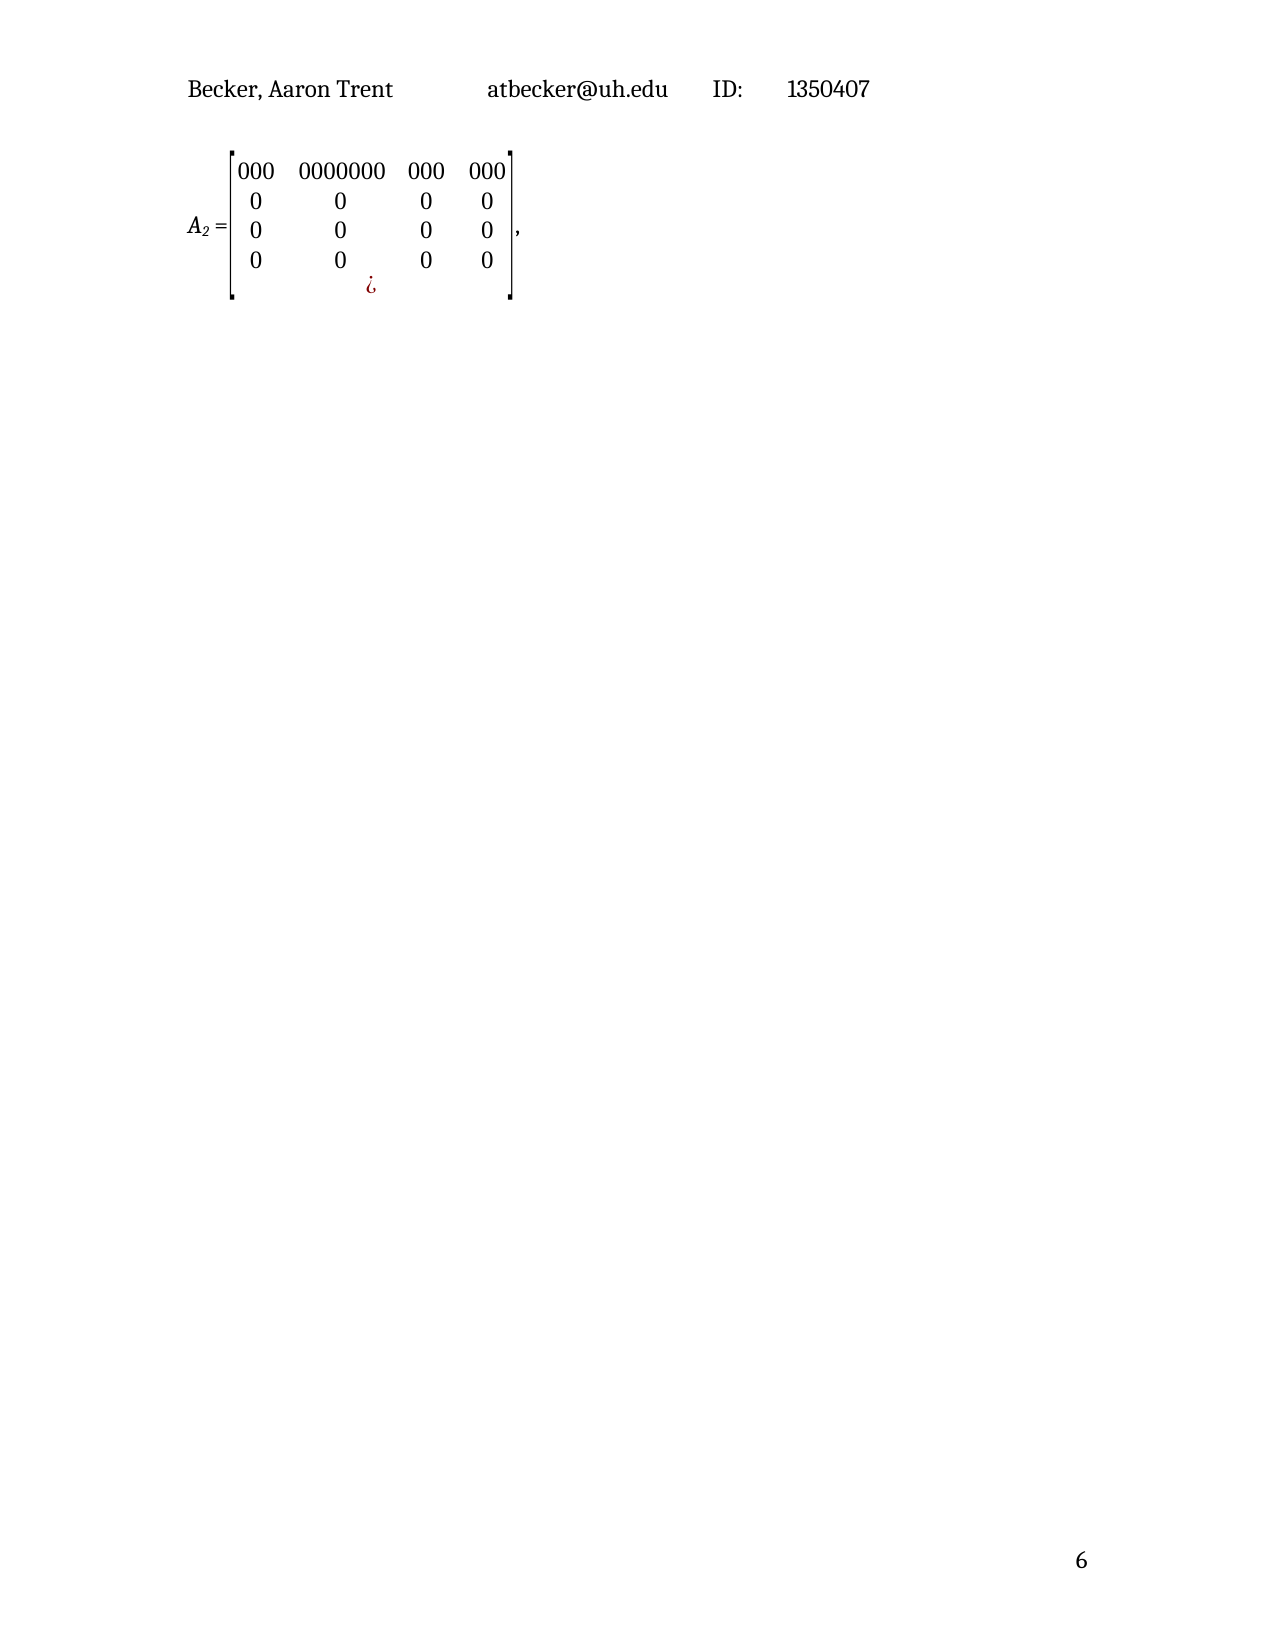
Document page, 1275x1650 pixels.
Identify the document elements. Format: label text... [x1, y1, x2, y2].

text A2 =, [187, 150, 1087, 302]
